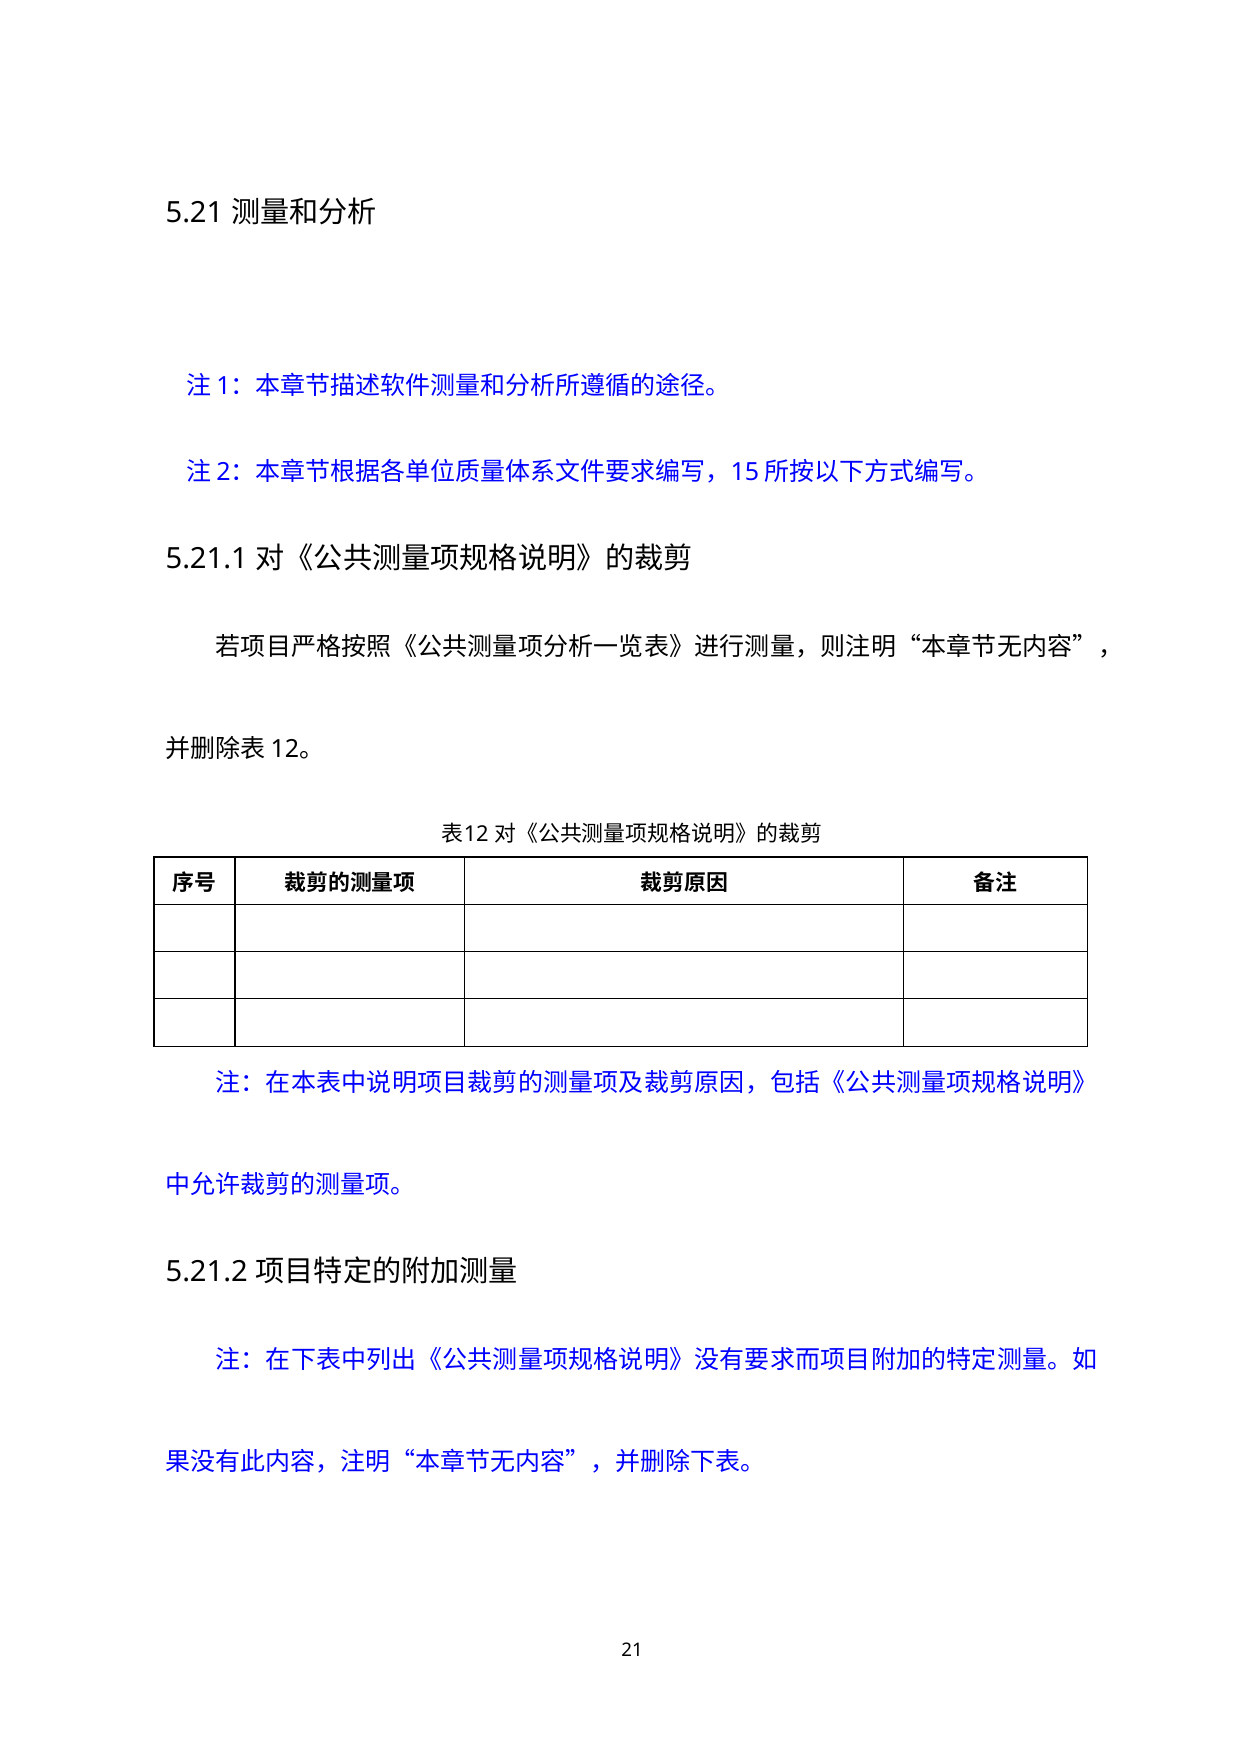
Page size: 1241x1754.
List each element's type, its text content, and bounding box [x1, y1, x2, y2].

table_header 备注 [904, 858, 1087, 904]
table_cell [155, 952, 234, 998]
table_cell [904, 905, 1087, 951]
subtitle 项目特定的附加测量 [165, 1234, 1098, 1302]
table_cell [465, 952, 903, 998]
table_header 裁剪的测量项 [236, 858, 464, 904]
table_header 裁剪原因 [465, 858, 903, 904]
table_cell [236, 952, 464, 998]
table_cell [155, 905, 234, 951]
text 注：在下表中列出《公共测量项规格说明》没有要求而项目附加的特定测量。如果没有此内容，注明“本章节无内容”，并删除下表。 [165, 1323, 1098, 1493]
text 若项目严格按照《公共测量项分析一览表》进行测量，则注明“本章节无内容”，并删除表12。 [165, 611, 1098, 781]
table_cell [904, 999, 1087, 1046]
text 对《公共测量项规格说明》的裁剪 [165, 816, 1098, 849]
text 注2：本章节根据各单位质量体系文件要求编写，15所按以下方式编写。 [165, 436, 1098, 503]
text 注1：本章节描述软件测量和分析所遵循的途径。 [165, 349, 1098, 417]
table_cell [465, 999, 903, 1046]
table_cell [236, 905, 464, 951]
subtitle 测量和分析 [165, 176, 1098, 243]
table_cell [465, 905, 903, 951]
text 注：在本表中说明项目裁剪的测量项及裁剪原因，包括《公共测量项规格说明》中允许裁剪的测量项。 [165, 1047, 1098, 1216]
table_header 序号 [155, 858, 234, 904]
table_cell [155, 999, 234, 1046]
table_cell [904, 952, 1087, 998]
table_cell [236, 999, 464, 1046]
subtitle 对《公共测量项规格说明》的裁剪 [165, 522, 1098, 589]
